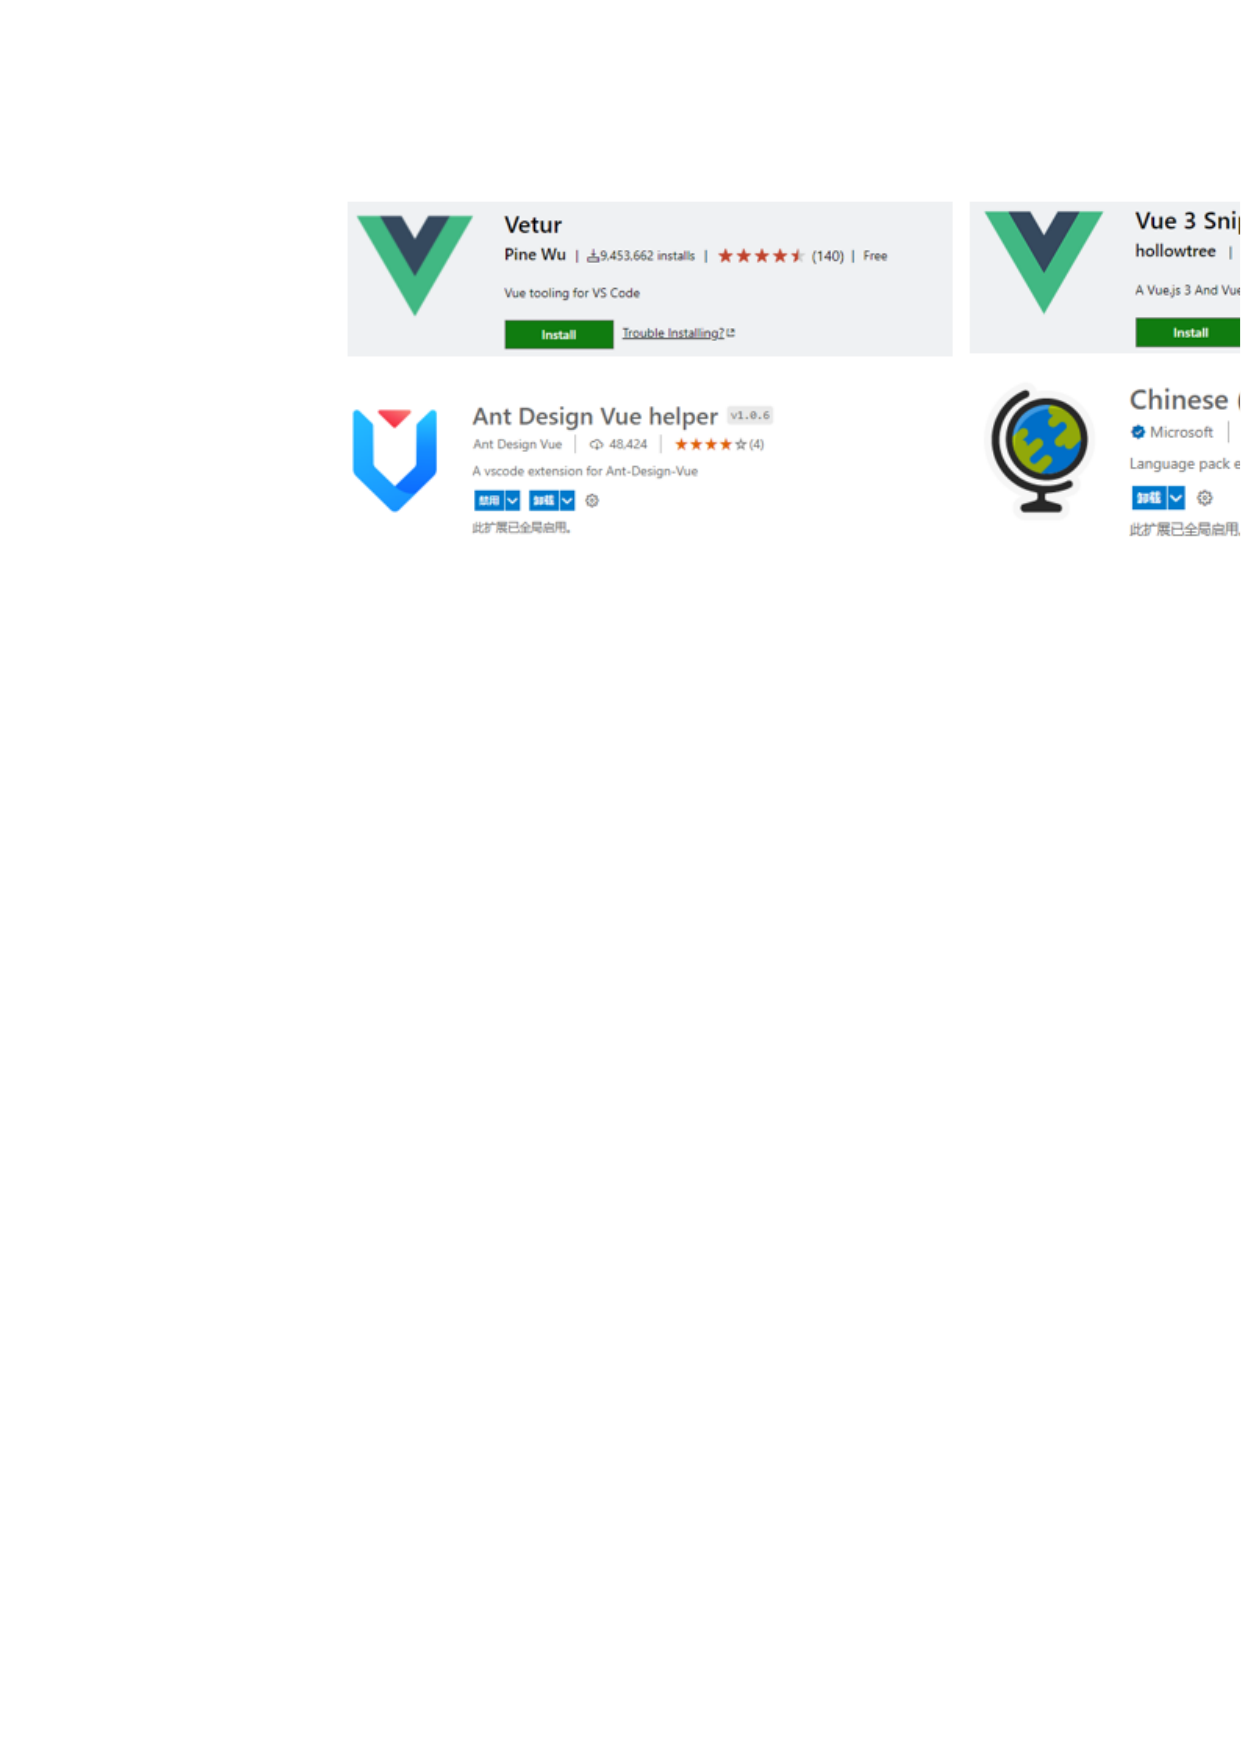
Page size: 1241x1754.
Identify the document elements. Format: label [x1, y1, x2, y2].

picture [262, 150, 1241, 644]
